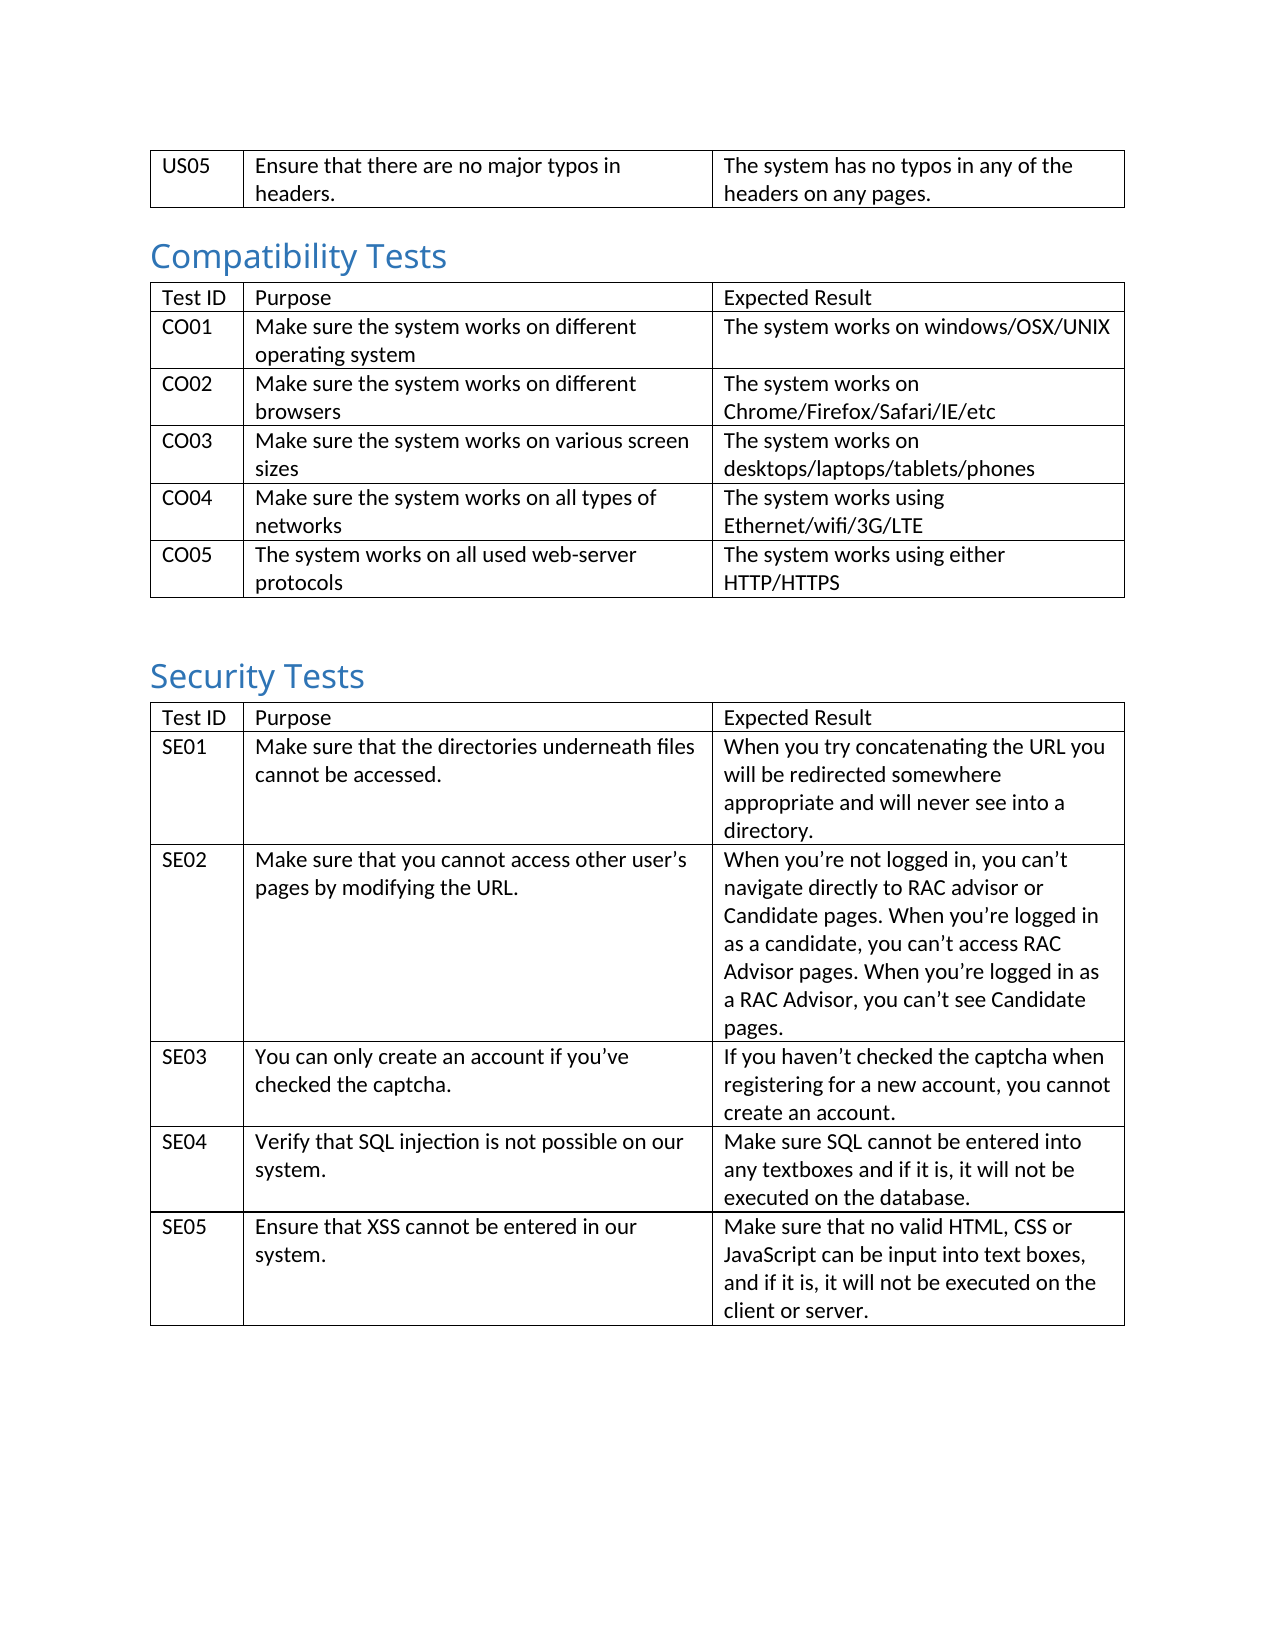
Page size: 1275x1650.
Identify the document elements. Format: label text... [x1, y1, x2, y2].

table_header Purpose [244, 283, 712, 311]
subtitle Compatibility Tests [150, 233, 1125, 278]
table_cell Verify that SQL injection is not possible on our system. [244, 1127, 712, 1211]
table_cell CO05 [151, 541, 243, 597]
table_header Test ID [151, 703, 243, 731]
table_cell Ensure that there are no major typos in headers. [244, 151, 712, 207]
table_cell Ensure that XSS cannot be entered in our system. [244, 1213, 712, 1324]
table_header Test ID [151, 283, 243, 311]
table_cell Make sure SQL cannot be entered into any textboxes and if it is, it will not be executed on the database. [713, 1127, 1124, 1211]
table_cell The system works using Ethernet/wifi/3G/LTE [713, 484, 1124, 539]
table_cell US05 [151, 151, 243, 207]
table_cell Make sure that no valid HTML, CSS or JavaScript can be input into text boxes, and if it is, it will not be executed on the client or server. [713, 1213, 1124, 1324]
table_cell The system works on windows/OSX/UNIX [713, 312, 1124, 368]
table_cell SE01 [151, 732, 243, 844]
table_cell When you’re not logged in, you can’t navigate directly to RAC advisor or Candidate pages. When you’re logged in as a candidate, you can’t access RAC Advisor pages. When you’re logged in as a RAC Advisor, you can’t see Candidate pages. [713, 845, 1124, 1041]
table_cell The system works on all used web-server protocols [244, 541, 712, 597]
table_cell Make sure the system works on different browsers [244, 369, 712, 425]
table_header Expected Result [713, 703, 1124, 731]
table_cell SE04 [151, 1127, 243, 1211]
table_cell The system works on Chrome/Firefox/Safari/IE/etc [713, 369, 1124, 425]
table_cell Make sure that the directories underneath files cannot be accessed. [244, 732, 712, 844]
table_cell When you try concatenating the URL you will be redirected somewhere appropriate and will never see into a directory. [713, 732, 1124, 844]
table_cell The system has no typos in any of the headers on any pages. [713, 151, 1124, 207]
table_cell SE03 [151, 1042, 243, 1126]
table_cell Make sure the system works on various screen sizes [244, 426, 712, 482]
table_cell CO01 [151, 312, 243, 368]
table_cell Make sure the system works on all types of networks [244, 484, 712, 539]
table_header Purpose [244, 703, 712, 731]
table_cell CO03 [151, 426, 243, 482]
table_cell If you haven’t checked the captcha when registering for a new account, you cannot create an account. [713, 1042, 1124, 1126]
table_cell The system works on desktops/laptops/tablets/phones [713, 426, 1124, 482]
table_cell CO02 [151, 369, 243, 425]
subtitle Security Tests [150, 653, 1125, 698]
table_cell SE05 [151, 1213, 243, 1324]
table_header Expected Result [713, 283, 1124, 311]
table_cell The system works using either HTTP/HTTPS [713, 541, 1124, 597]
table_cell Make sure that you cannot access other user’s pages by modifying the URL. [244, 845, 712, 1041]
table_cell You can only create an account if you’ve checked the captcha. [244, 1042, 712, 1126]
table_cell SE02 [151, 845, 243, 1041]
table_cell CO04 [151, 484, 243, 539]
table_cell Make sure the system works on different operating system [244, 312, 712, 368]
